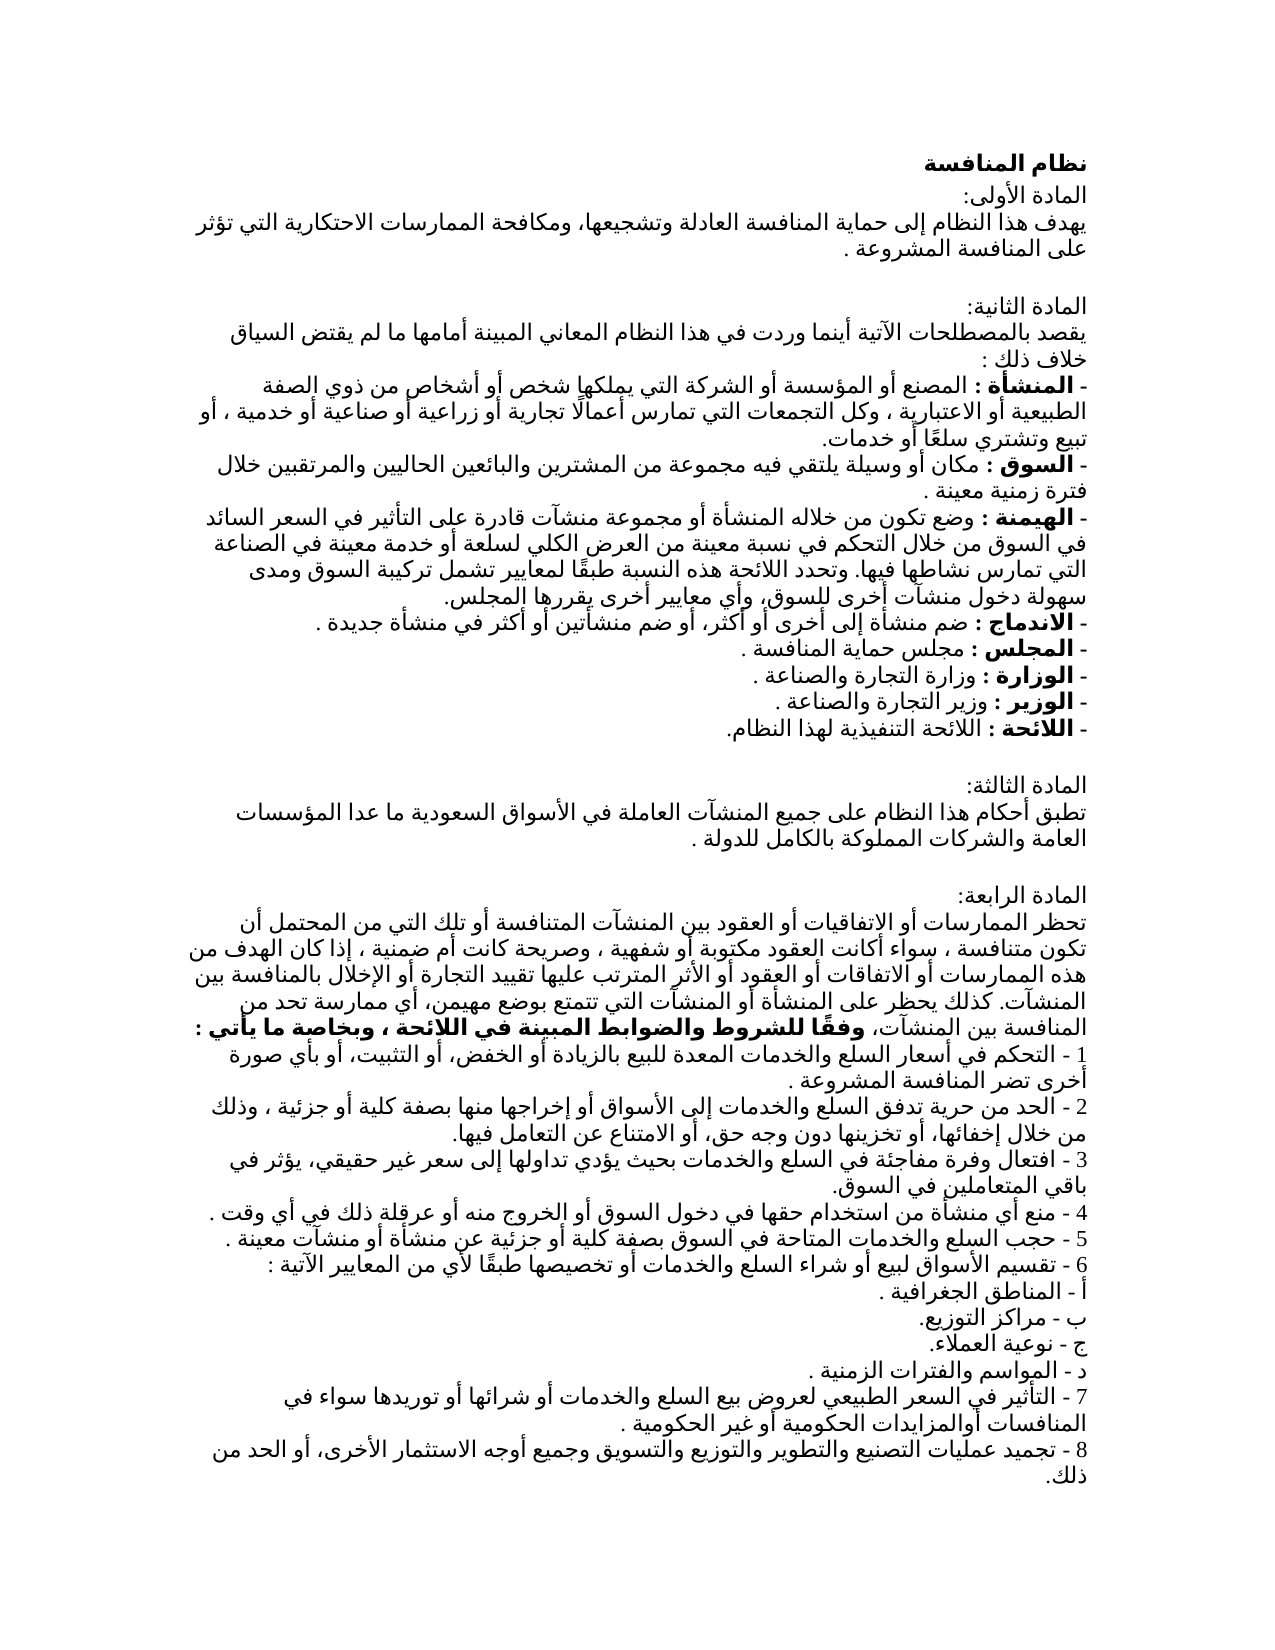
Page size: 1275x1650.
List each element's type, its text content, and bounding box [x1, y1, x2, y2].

text المادة الثالثة: [187, 772, 1087, 798]
text - الهيمنة : وضع تكون من خلاله المنشأة أو مجموعة منشآت قادرة على التأثير في السعر السائد في السوق من خلال التحكم في نسبة معينة من العرض الكلي لسلعة أو خدمة معينة في الصناعة التي تمارس نشاطها فيها. وتحدد اللائحة هذه النسبة طبقًا لمعايير تشمل تركيبة السوق ومدى سهولة دخول منشآت أخرى للسوق، وأي معايير أخرى يقررها المجلس. [187, 504, 1087, 609]
text نظام المنافسة [187, 150, 1087, 176]
text المادة الرابعة: [187, 882, 1087, 909]
text المادة الثانية: [187, 293, 1087, 319]
text د - المواسم والفترات الزمنية . [187, 1357, 1087, 1383]
text تطبق أحكام هذا النظام على جميع المنشآت العاملة في الأسواق السعودية ما عدا المؤسسات العامة والشركات المملوكة بالكامل للدولة . [187, 798, 1087, 851]
text يهدف هذا النظام إلى حماية المنافسة العادلة وتشجيعها، ومكافحة الممارسات الاحتكارية التي تؤثر على المنافسة المشروعة . [187, 209, 1087, 262]
text - الوزارة : وزارة التجارة والصناعة . [187, 662, 1087, 688]
text - اللائحة : اللائحة التنفيذية لهذا النظام. [187, 714, 1087, 741]
text - الاندماج : ضم منشأة إلى أخرى أو أكثر، أو ضم منشأتين أو أكثر في منشأة جديدة . [187, 609, 1087, 636]
text 8 - تجميد عمليات التصنيع والتطوير والتوزيع والتسويق وجميع أوجه الاستثمار الأخرى، أو الحد من ذلك. [187, 1436, 1087, 1489]
text - المجلس : مجلس حماية المنافسة . [187, 636, 1087, 662]
text المادة الأولى: [187, 183, 1087, 209]
text تحظر الممارسات أو الاتفاقيات أو العقود بين المنشآت المتنافسة أو تلك التي من المحتمل أن تكون متنافسة ، سواء أكانت العقود مكتوبة أو شفهية ، وصريحة كانت أم ضمنية ، إذا كان الهدف من هذه الممارسات أو الاتفاقات أو العقود أو الأثر المترتب عليها تقييد التجارة أو الإخلال بالمنافسة بين المنشآت. كذلك يحظر على المنشأة أو المنشآت التي تتمتع بوضع مهيمن، أي ممارسة تحد من المنافسة بين المنشآت، وفقًا للشروط والضوابط المبينة في اللائحة ، وبخاصة ما يأتي : 1 - التحكم في أسعار السلع والخدمات المعدة للبيع بالزيادة أو الخفض، أو التثبيت، أو بأي صورة أخرى تضر المنافسة المشروعة . 2 - الحد من حرية تدفق السلع والخدمات إلى الأسواق أو إخراجها منها بصفة كلية أو جزئية ، وذلك من خلال إخفائها، أو تخزينها دون وجه حق، أو الامتناع عن التعامل فيها. 3 - افتعال وفرة مفاجئة في السلع والخدمات بحيث يؤدي تداولها إلى سعر غير حقيقي، يؤثر في باقي المتعاملين في السوق. 4 - منع أي منشأة من استخدام حقها في دخول السوق أو الخروج منه أو عرقلة ذلك في أي وقت . 5 - حجب السلع والخدمات المتاحة في السوق بصفة كلية أو جزئية عن منشأة أو منشآت معينة . 6 - تقسيم الأسواق لبيع أو شراء السلع والخدمات أو تخصيصها طبقًا لأي من المعايير الآتية : [187, 909, 1087, 1278]
text - المنشأة : المصنع أو المؤسسة أو الشركة التي يملكها شخص أو أشخاص من ذوي الصفة الطبيعية أو الاعتبارية ، وكل التجمعات التي تمارس أعمالًا تجارية أو زراعية أو صناعية أو خدمية ، أو تبيع وتشتري سلعًا أو خدمات. [187, 372, 1087, 451]
text - السوق : مكان أو وسيلة يلتقي فيه مجموعة من المشترين والبائعين الحاليين والمرتقبين خلال فترة زمنية معينة . [187, 451, 1087, 504]
text يقصد بالمصطلحات الآتية أينما وردت في هذا النظام المعاني المبينة أمامها ما لم يقتض السياق خلاف ذلك : [187, 319, 1087, 372]
text - الوزير : وزير التجارة والصناعة . [187, 688, 1087, 714]
text ب - مراكز التوزيع. [187, 1304, 1087, 1331]
text أ - المناطق الجغرافية . [187, 1278, 1087, 1304]
text ج - نوعية العملاء. [187, 1331, 1087, 1357]
text 7 - التأثير في السعر الطبيعي لعروض بيع السلع والخدمات أو شرائها أو توريدها سواء في المنافسات أوالمزايدات الحكومية أو غير الحكومية . [187, 1383, 1087, 1436]
